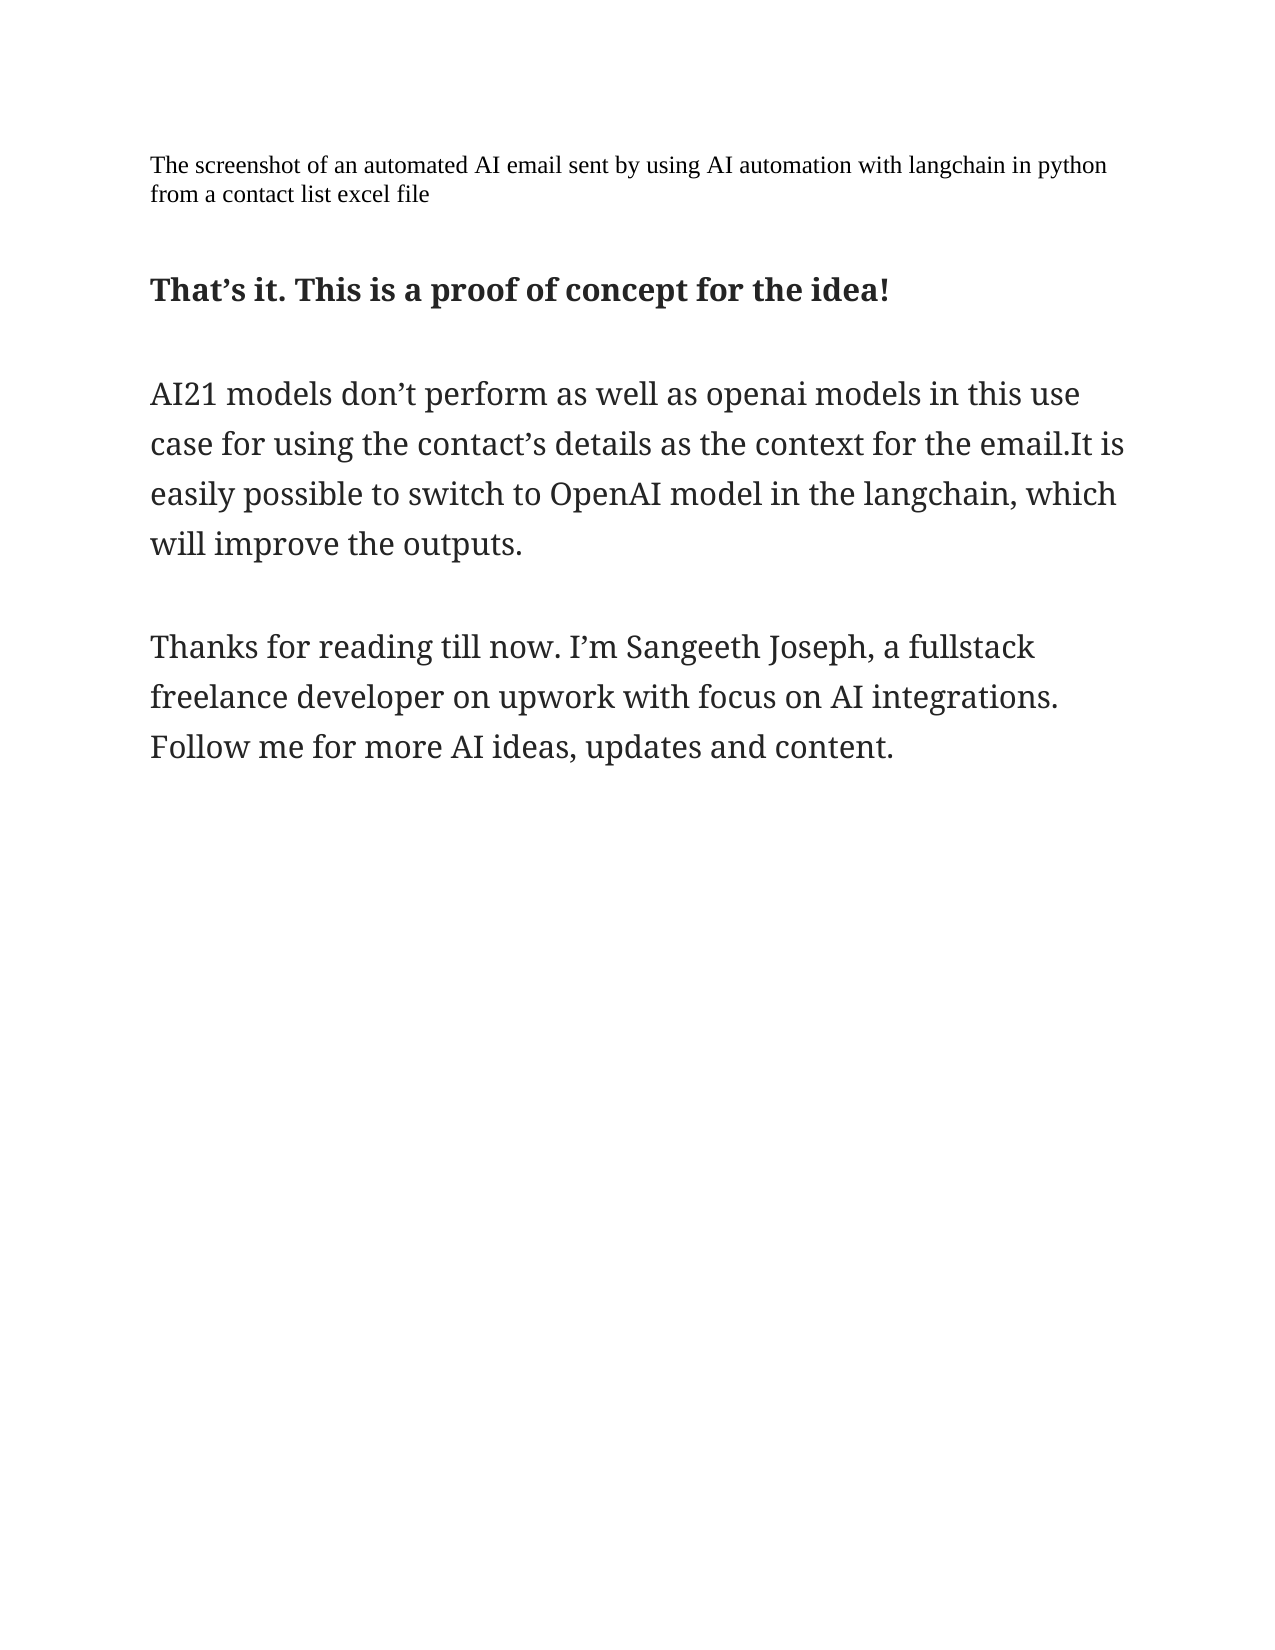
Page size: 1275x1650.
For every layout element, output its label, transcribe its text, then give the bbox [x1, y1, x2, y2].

text AI21 models don’t perform as well as openai models in this use case for using the contact’s details as the context for the email.It is easily possible to switch to OpenAI model in the langchain, which will improve the outputs. [150, 364, 1125, 564]
text That’s it. This is a proof of concept for the idea! [150, 261, 1125, 311]
text Thanks for reading till now. I’m Sangeeth Joseph, a fullstack freelance developer on upwork with focus on AI integrations. Follow me for more AI ideas, updates and content. [150, 618, 1125, 768]
text The screenshot of an automated AI email sent by using AI automation with langchain in python from a contact list excel file [150, 150, 1125, 207]
